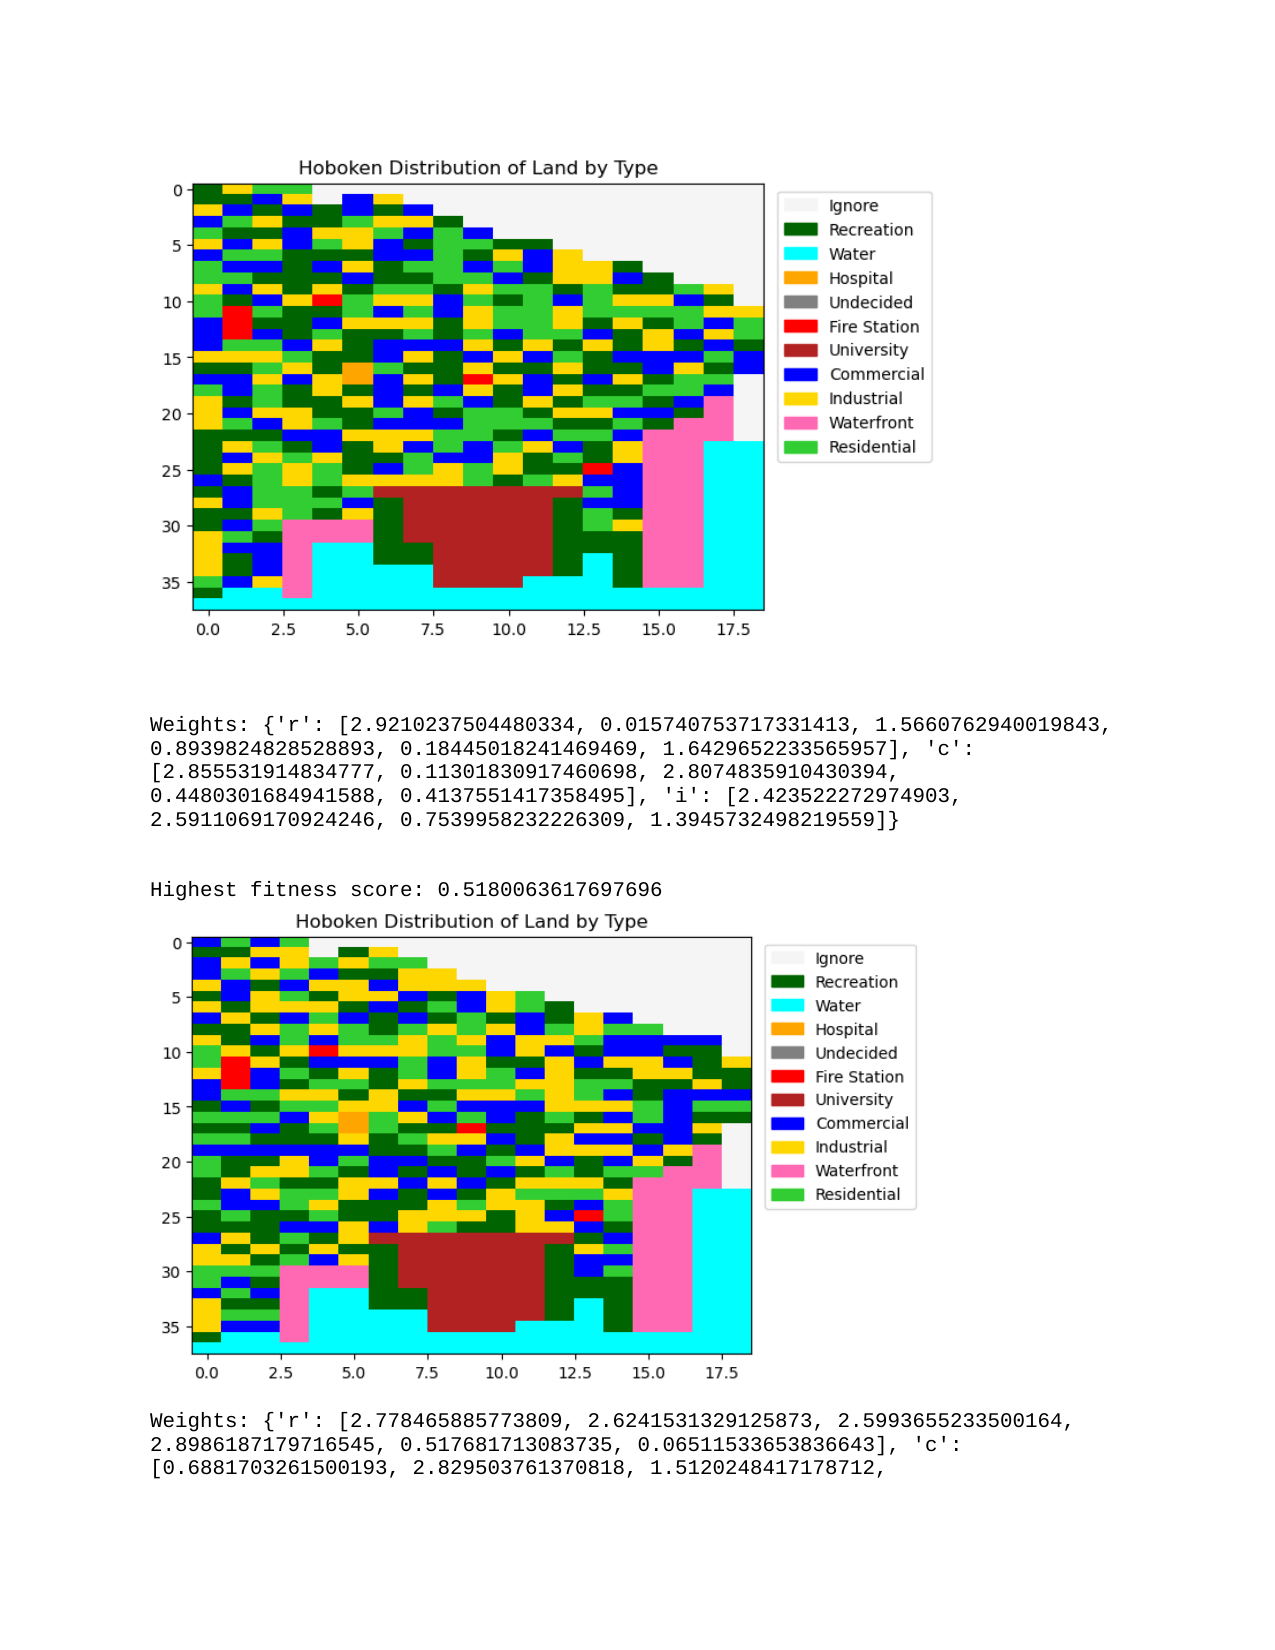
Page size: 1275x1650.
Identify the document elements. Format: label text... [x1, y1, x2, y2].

text Weights: {'r': [2.9210237504480334, 0.015740753717331413, 1.5660762940019843, 0.8939824828528893, 0.18445018241469469, 1.6429652233565957], 'c': [2.855531914834777, 0.11301830917460698, 2.8074835910430394, 0.4480301684941588, 0.4137551417358495], 'i': [2.423522272974903, 2.5911069170924246, 0.7539958232226309, 1.3945732498219559]} [150, 714, 1125, 832]
picture [150, 903, 926, 1392]
text Highest fitness score: 0.5180063617697696 [150, 879, 1125, 903]
picture [150, 150, 942, 649]
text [150, 1410, 1125, 1481]
